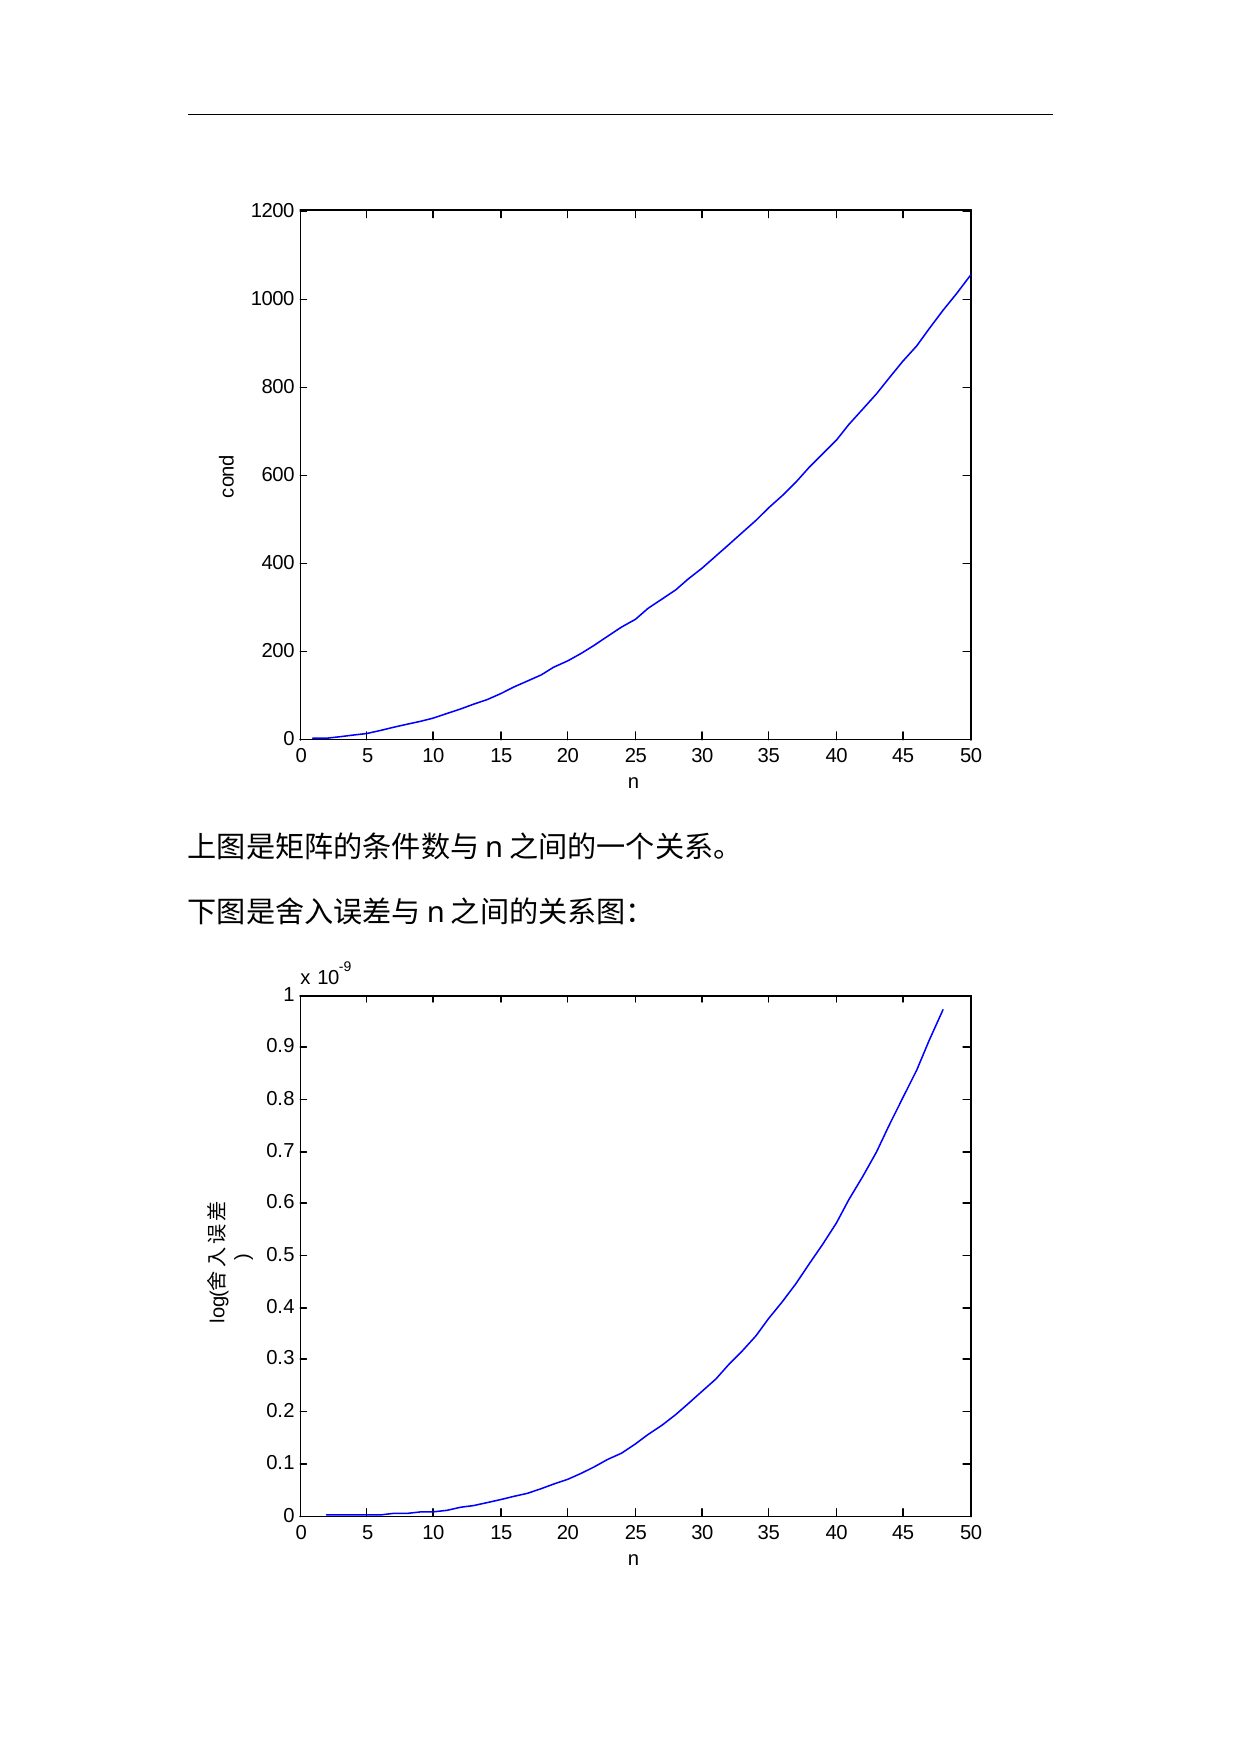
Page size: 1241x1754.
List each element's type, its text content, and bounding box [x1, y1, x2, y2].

text 上图是矩阵的条件数与n之间的一个关系。 [187, 812, 1034, 877]
text 下图是舍入误差与n之间的关系图： [187, 877, 1034, 942]
text 1（4）. [187, 162, 1034, 812]
